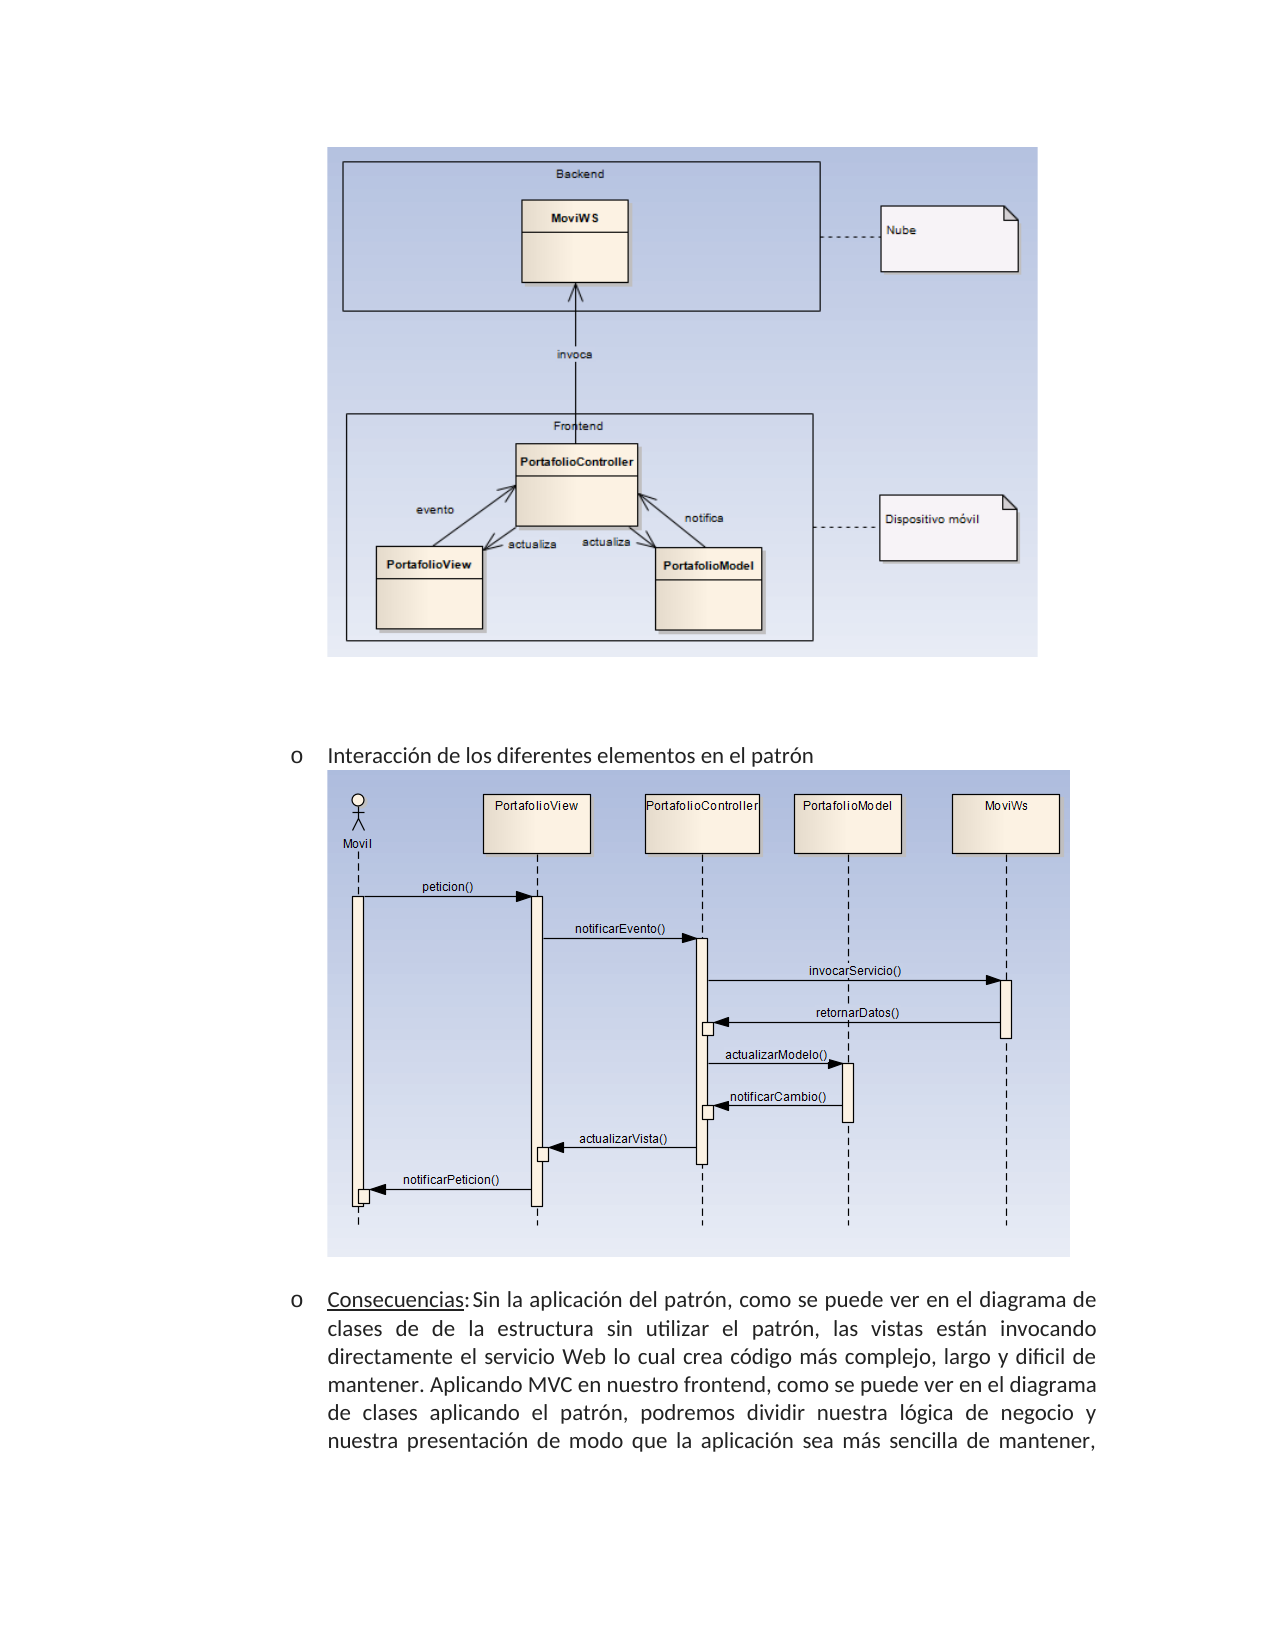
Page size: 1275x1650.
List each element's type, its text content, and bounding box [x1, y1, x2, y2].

list Interacción de los diferentes elementos en el patrón [290, 741, 1098, 770]
picture [327, 147, 1038, 657]
picture [327, 770, 1070, 1257]
